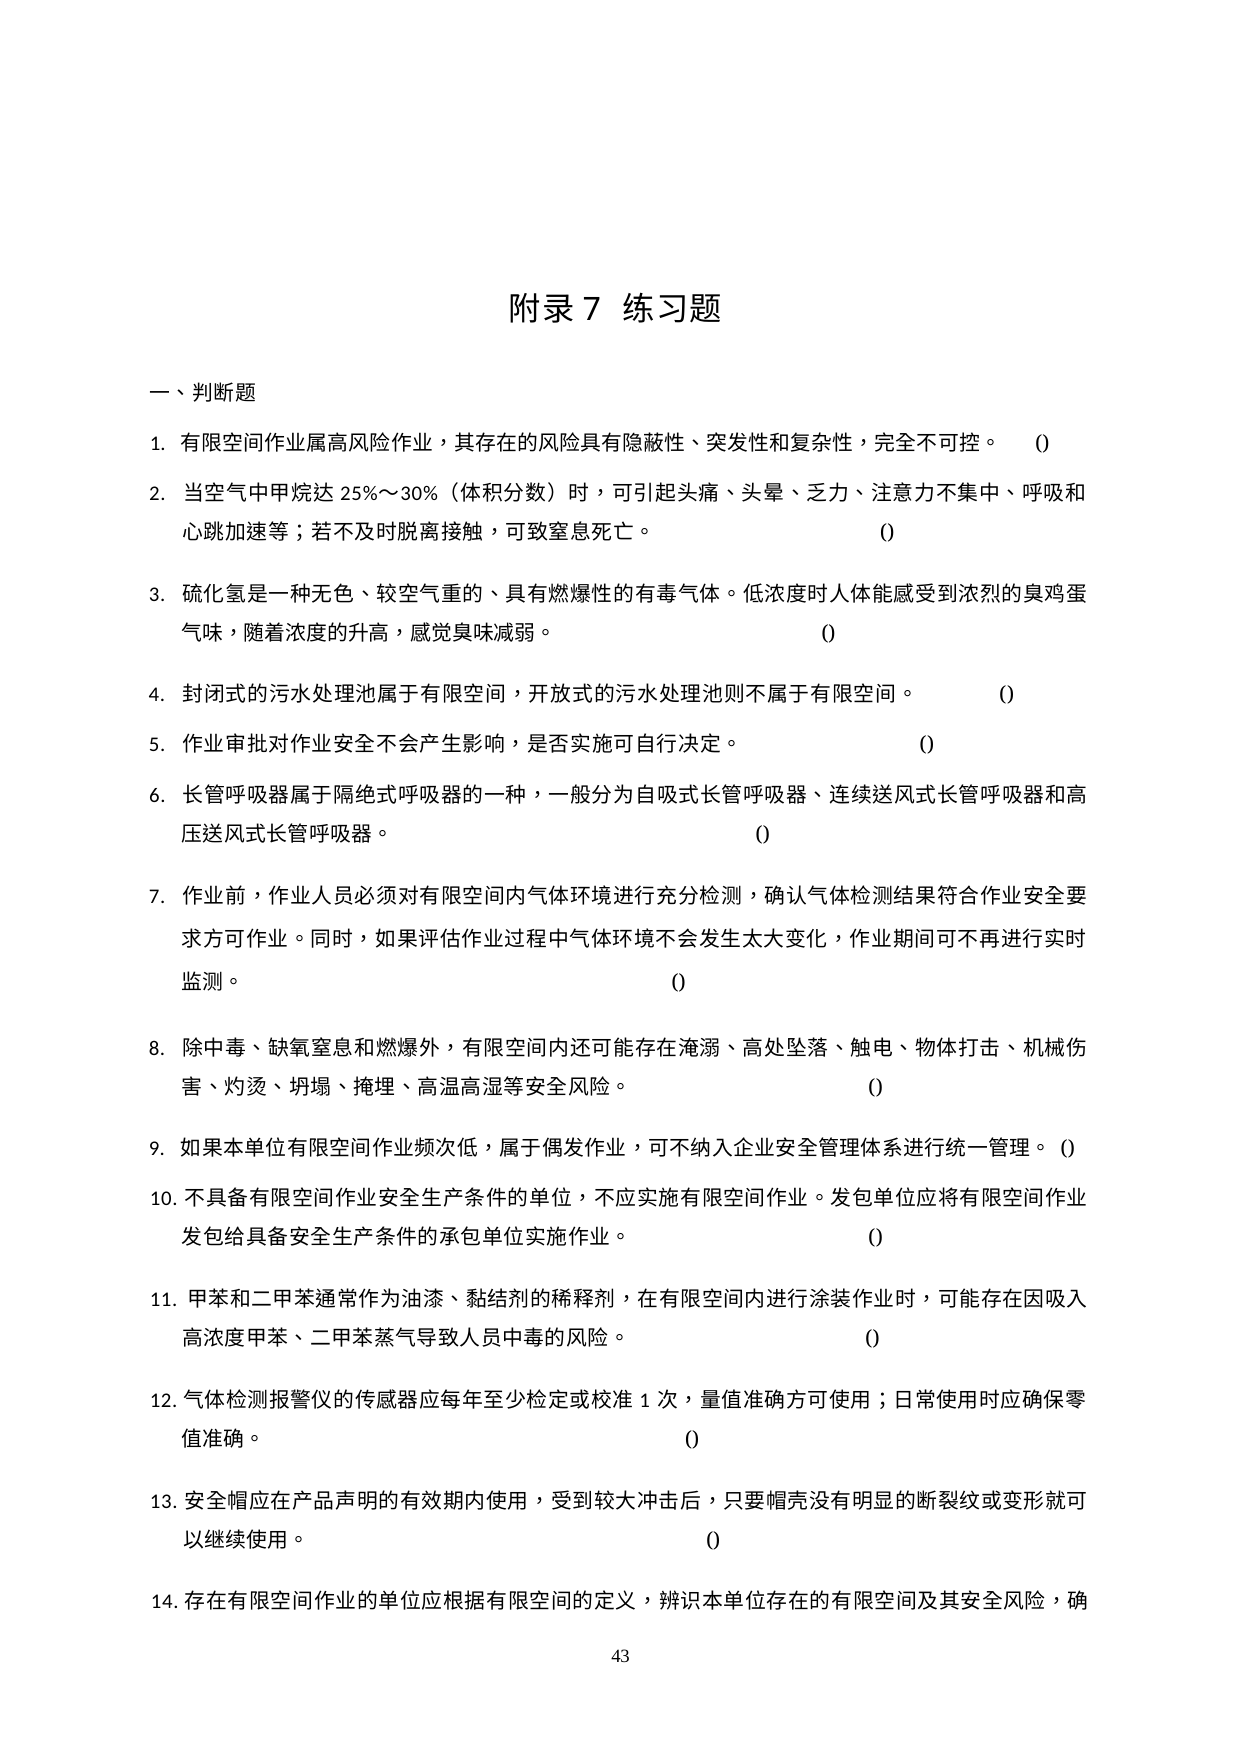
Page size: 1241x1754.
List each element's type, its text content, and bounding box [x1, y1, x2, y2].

text 9. 如果本单位有限空间作业频次低，属于偶发作业，可不纳入企业安全管理体系进行统一管理。 () [148, 1134, 1088, 1160]
text 4. 封闭式的污水处理池属于有限空间，开放式的污水处理池则不属于有限空间。 () [148, 680, 1088, 707]
text 5. 作业审批对作业安全不会产生影响，是否实施可自行决定。 () [149, 730, 1088, 757]
text 13. 安全帽应在产品声明的有效期内使用，受到较大冲击后，只要帽壳没有明显的断裂纹或变形就可 以继续使用。 () [149, 1487, 1088, 1554]
text 一、判断题 [149, 378, 1088, 405]
text 8. 除中毒、缺氧窒息和燃爆外，有限空间内还可能存在淹溺、高处坠落、触电、物体打击、机械伤 害、灼烫、坍塌、掩埋、高温高湿等安全风险。 () [148, 1033, 1088, 1100]
text 10. 不具备有限空间作业安全生产条件的单位，不应实施有限空间作业。发包单位应将有限空间作业 发包给具备安全生产条件的承包单位实施作业。 () [149, 1183, 1088, 1251]
text 附录7 练习题 [508, 288, 1088, 329]
text 14. 存在有限空间作业的单位应根据有限空间的定义，辨识本单位存在的有限空间及其安全风险，确 [148, 1587, 1088, 1614]
text 1. 有限空间作业属高风险作业，其存在的风险具有隐蔽性、突发性和复杂性，完全不可控。 () [149, 428, 1088, 455]
text 12. 气体检测报警仪的传感器应每年至少检定或校准 1 次，量值准确方可使用；日常使用时应确保零 值准确。 () [149, 1386, 1088, 1453]
text 3. 硫化氢是一种无色、较空气重的、具有燃爆性的有毒气体。低浓度时人体能感受到浓烈的臭鸡蛋 气味，随着浓度的升高，感觉臭味减弱。 () [149, 579, 1088, 647]
text 2. 当空气中甲烷达 25%～30%（体积分数）时，可引起头痛、头晕、乏力、注意力不集中、呼吸和 心跳加速等；若不及时脱离接触，可致窒息死亡。 () [149, 478, 1088, 546]
text 7. 作业前，作业人员必须对有限空间内气体环境进行充分检测，确认气体检测结果符合作业安全要 求方可作业。同时，如果评估作业过程中气体环境不会发生太大变化，作业期间可不再进行实时 监测。 () [149, 881, 1088, 995]
text 11. 甲苯和二甲苯通常作为油漆、黏结剂的稀释剂，在有限空间内进行涂装作业时，可能存在因吸入 高浓度甲苯、二甲苯蒸气导致人员中毒的风险。 () [149, 1284, 1088, 1352]
text 6. 长管呼吸器属于隔绝式呼吸器的一种，一般分为自吸式长管呼吸器、连续送风式长管呼吸器和高 压送风式长管呼吸器。 () [149, 780, 1088, 847]
